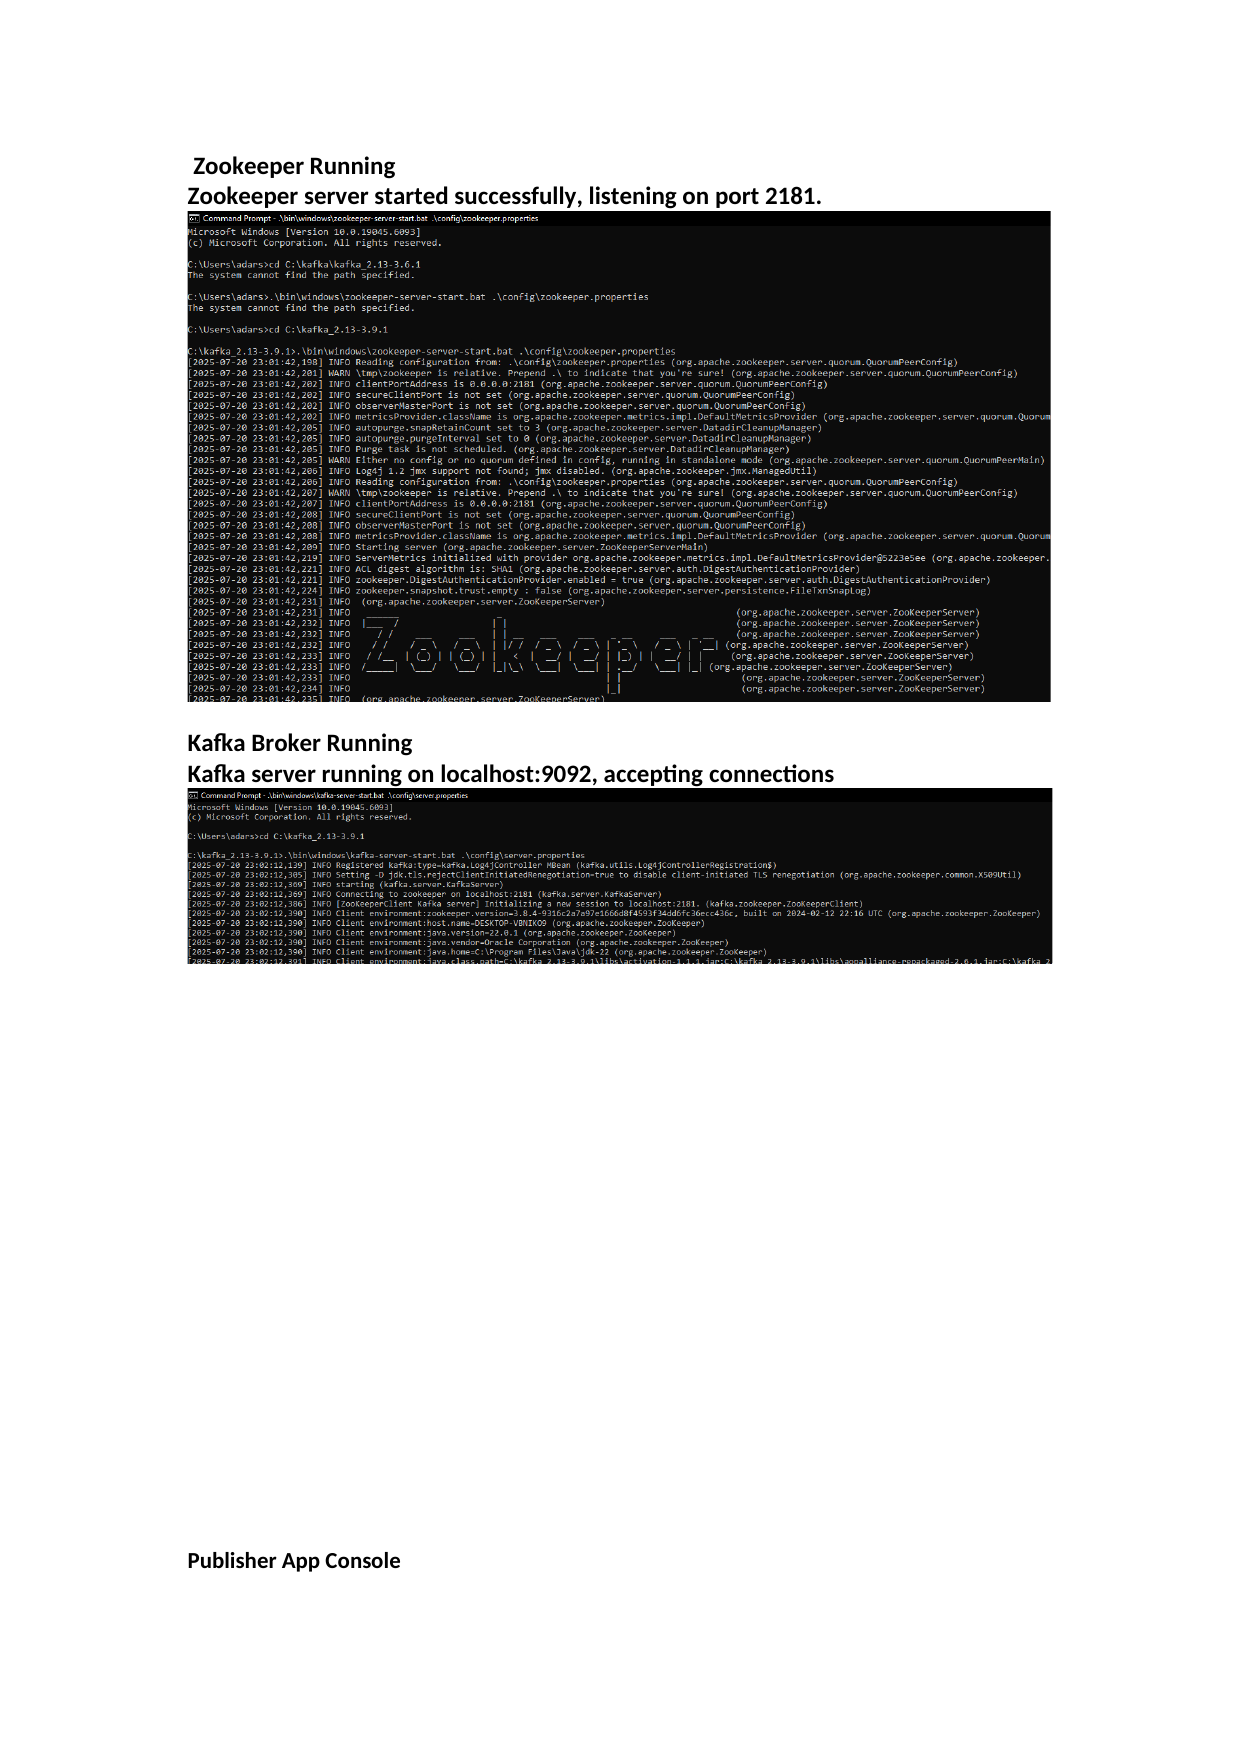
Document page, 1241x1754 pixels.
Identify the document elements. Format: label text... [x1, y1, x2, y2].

text Kafka server running on localhost:9092, accepting connections [187, 758, 1053, 788]
picture [187, 211, 1051, 702]
text Zookeeper Running [187, 150, 1053, 181]
picture [187, 788, 1053, 964]
text Kafka Broker Running [187, 727, 1053, 758]
text Publisher App Console [187, 1546, 1053, 1574]
